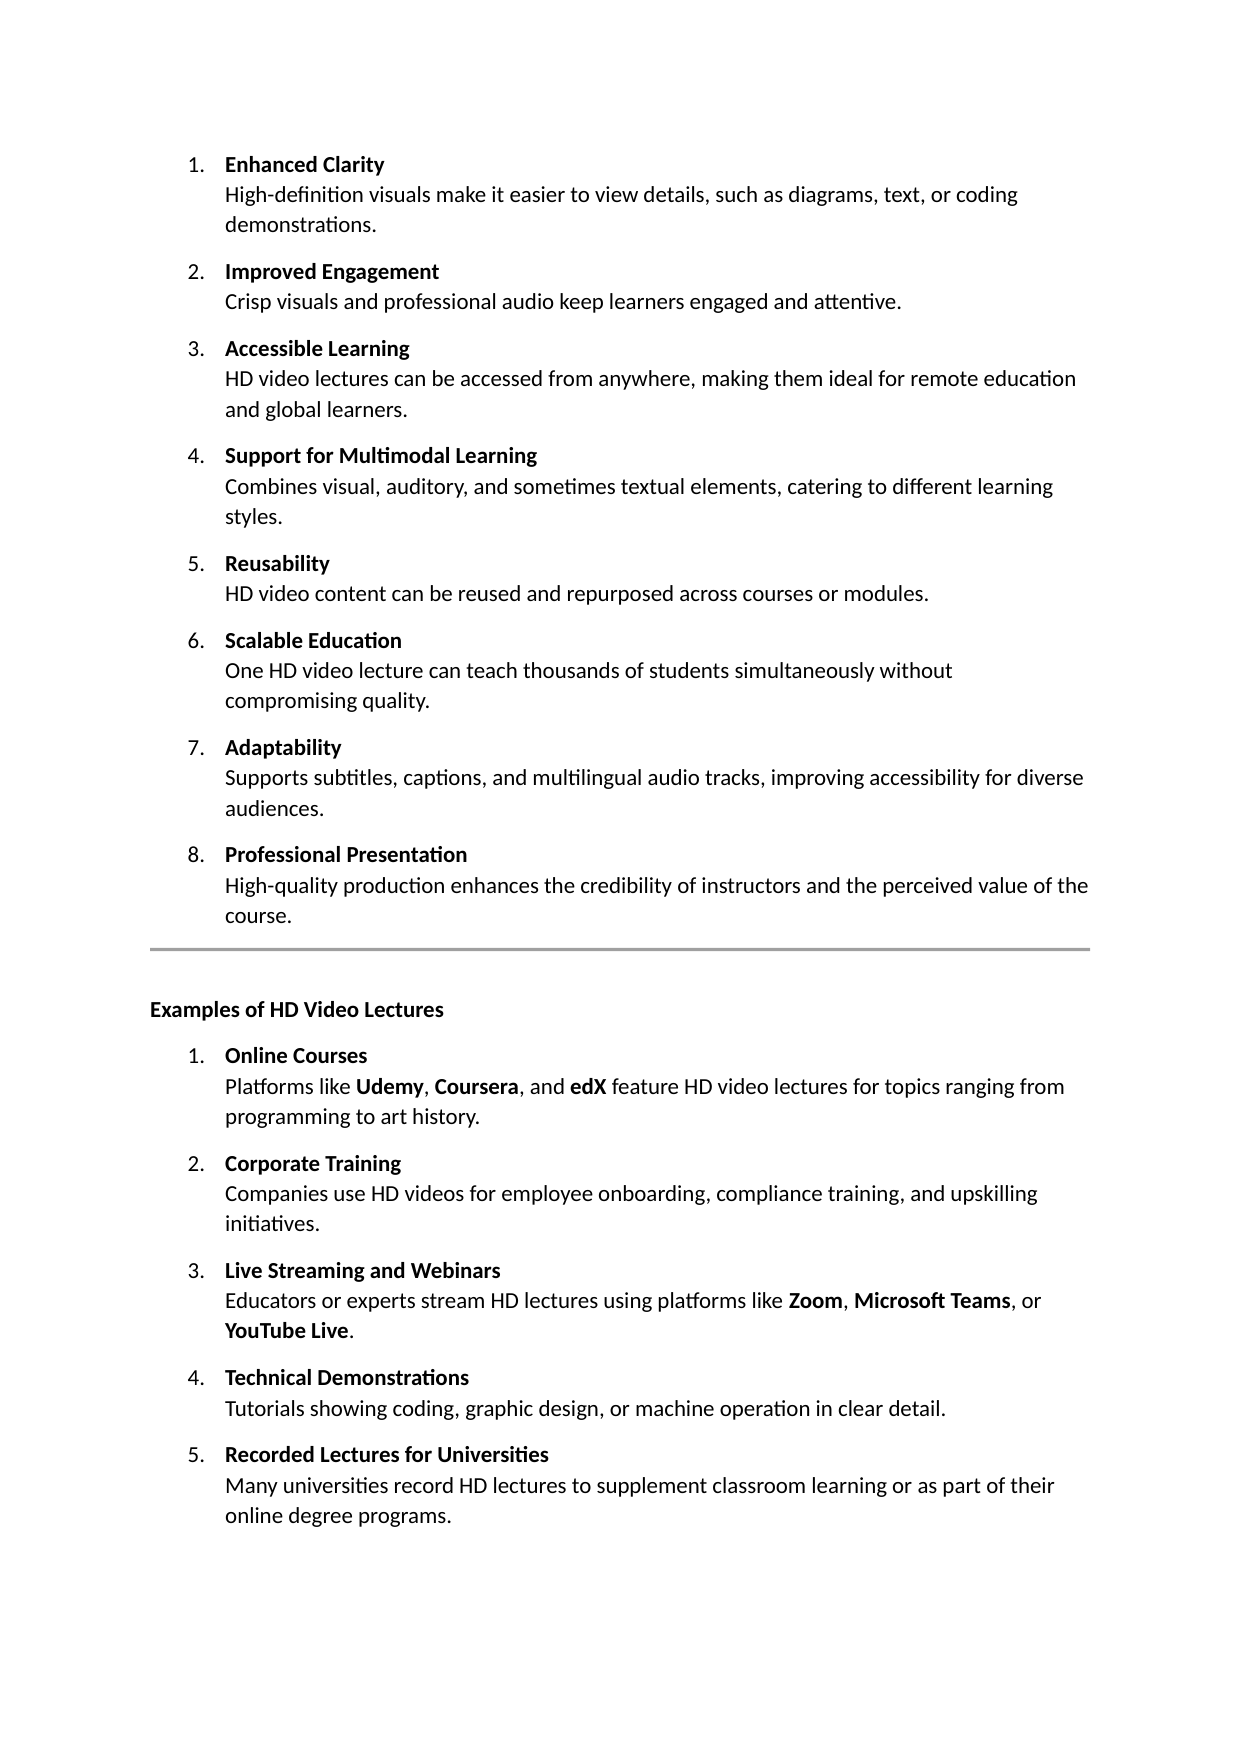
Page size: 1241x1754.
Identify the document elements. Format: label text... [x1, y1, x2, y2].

list Scalable Education One HD video lecture can teach thousands of students simultaneously without compromising quality. [187, 626, 1090, 714]
list Corporate Training Companies use HD videos for employee onboarding, compliance training, and upskilling initiatives. [187, 1149, 1090, 1237]
list Adaptability Supports subtitles, captions, and multilingual audio tracks, improving accessibility for diverse audiences. [187, 733, 1090, 822]
list Reusability HD video content can be reused and repurposed across courses or modules. [187, 549, 1090, 607]
list Live Streaming and Webinars Educators or experts stream HD lectures using platforms like Zoom, Microsoft Teams, or YouTube Live. [187, 1256, 1090, 1345]
list Support for Multimodal Learning Combines visual, auditory, and sometimes textual elements, catering to different learning styles. [187, 442, 1090, 530]
list Accessible Learning HD video lectures can be accessed from anywhere, making them ideal for remote education and global learners. [187, 334, 1090, 423]
list Online Courses Platforms like Udemy, Coursera, and edX feature HD video lectures for topics ranging from programming to art history. [187, 1042, 1090, 1130]
list Recorded Lectures for Universities Many universities record HD lectures to supplement classroom learning or as part of their online degree programs. [187, 1441, 1090, 1529]
list Technical Demonstrations Tutorials showing coding, graphic design, or machine operation in clear detail. [187, 1363, 1090, 1422]
text Examples of HD Video Lectures [150, 995, 1090, 1023]
list Improved Engagement Crisp visuals and professional audio keep learners engaged and attentive. [187, 257, 1090, 316]
list Professional Presentation High-quality production enhances the credibility of instructors and the perceived value of the course. [187, 841, 1090, 929]
list Enhanced Clarity High-definition visuals make it easier to view details, such as diagrams, text, or coding demonstrations. [187, 150, 1090, 238]
